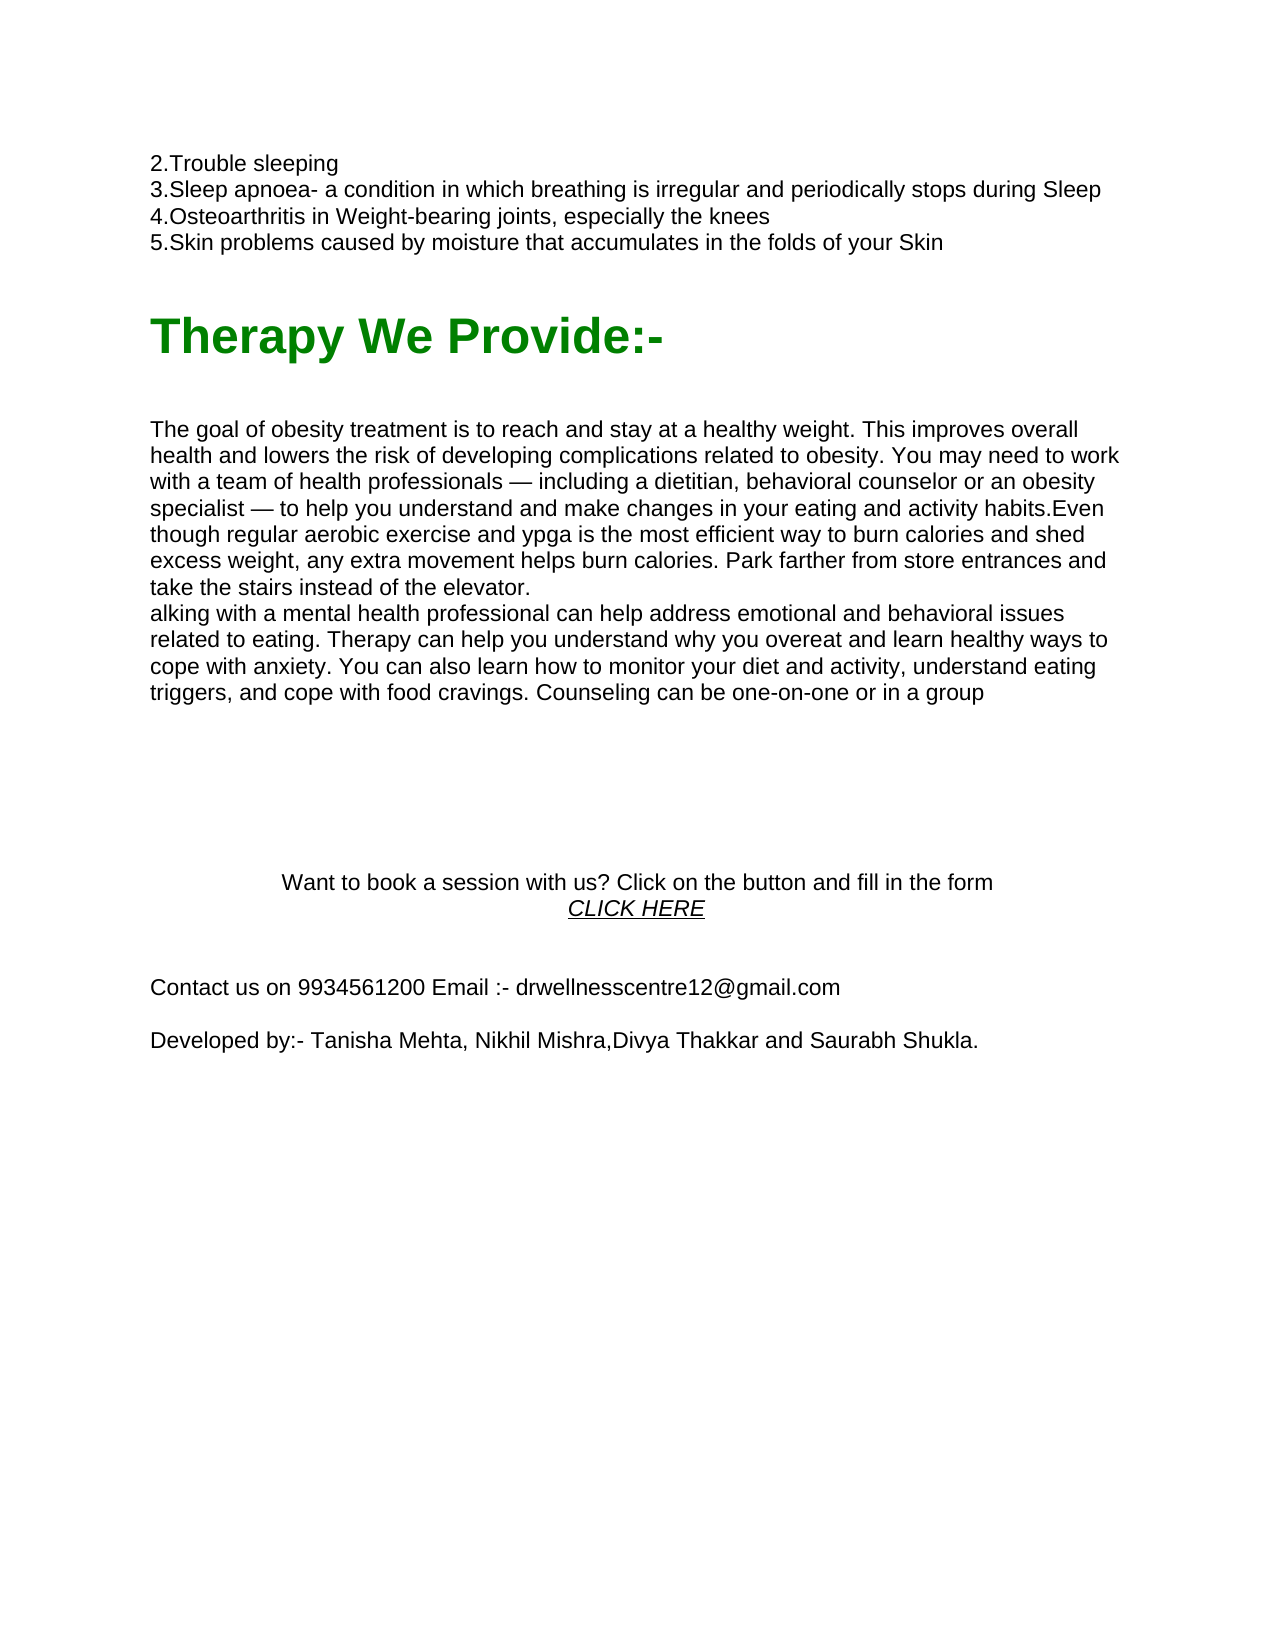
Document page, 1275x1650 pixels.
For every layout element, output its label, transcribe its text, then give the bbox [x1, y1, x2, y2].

text 5.Skin problems caused by moisture that accumulates in the folds of your Skin [150, 229, 1125, 255]
text 4.Osteoarthritis in Weight-bearing joints, especially the knees [150, 203, 1125, 229]
text 2.Trouble sleeping [150, 150, 1125, 176]
text alking with a mental health professional can help address emotional and behavioral issues related to eating. Therapy can help you understand why you overeat and learn healthy ways to cope with anxiety. You can also learn how to monitor your diet and activity, understand eating triggers, and cope with food cravings. Counseling can be one-on-one or in a group [150, 600, 1125, 706]
text CLICK HERE [150, 895, 1125, 921]
text 3.Sleep apnoea- a condition in which breathing is irregular and periodically stops during Sleep [150, 176, 1125, 203]
text Developed by:- Tanisha Mehta, Nikhil Mishra,Divya Thakkar and Saurabh Shukla. [150, 1027, 1125, 1053]
subtitle Therapy We Provide:- [150, 307, 1125, 364]
text The goal of obesity treatment is to reach and stay at a healthy weight. This improves overall health and lowers the risk of developing complications related to obesity. You may need to work with a team of health professionals — including a dietitian, behavioral counselor or an obesity specialist — to help you understand and make changes in your eating and activity habits.Even though regular aerobic exercise and ypga is the most efficient way to burn calories and shed excess weight, any extra movement helps burn calories. Park farther from store entrances and take the stairs instead of the elevator. [150, 416, 1125, 600]
text Want to book a session with us? Click on the button and fill in the form [150, 868, 1125, 895]
text Contact us on 9934561200 Email :- drwellnesscentre12@gmail.com [150, 974, 1125, 1000]
